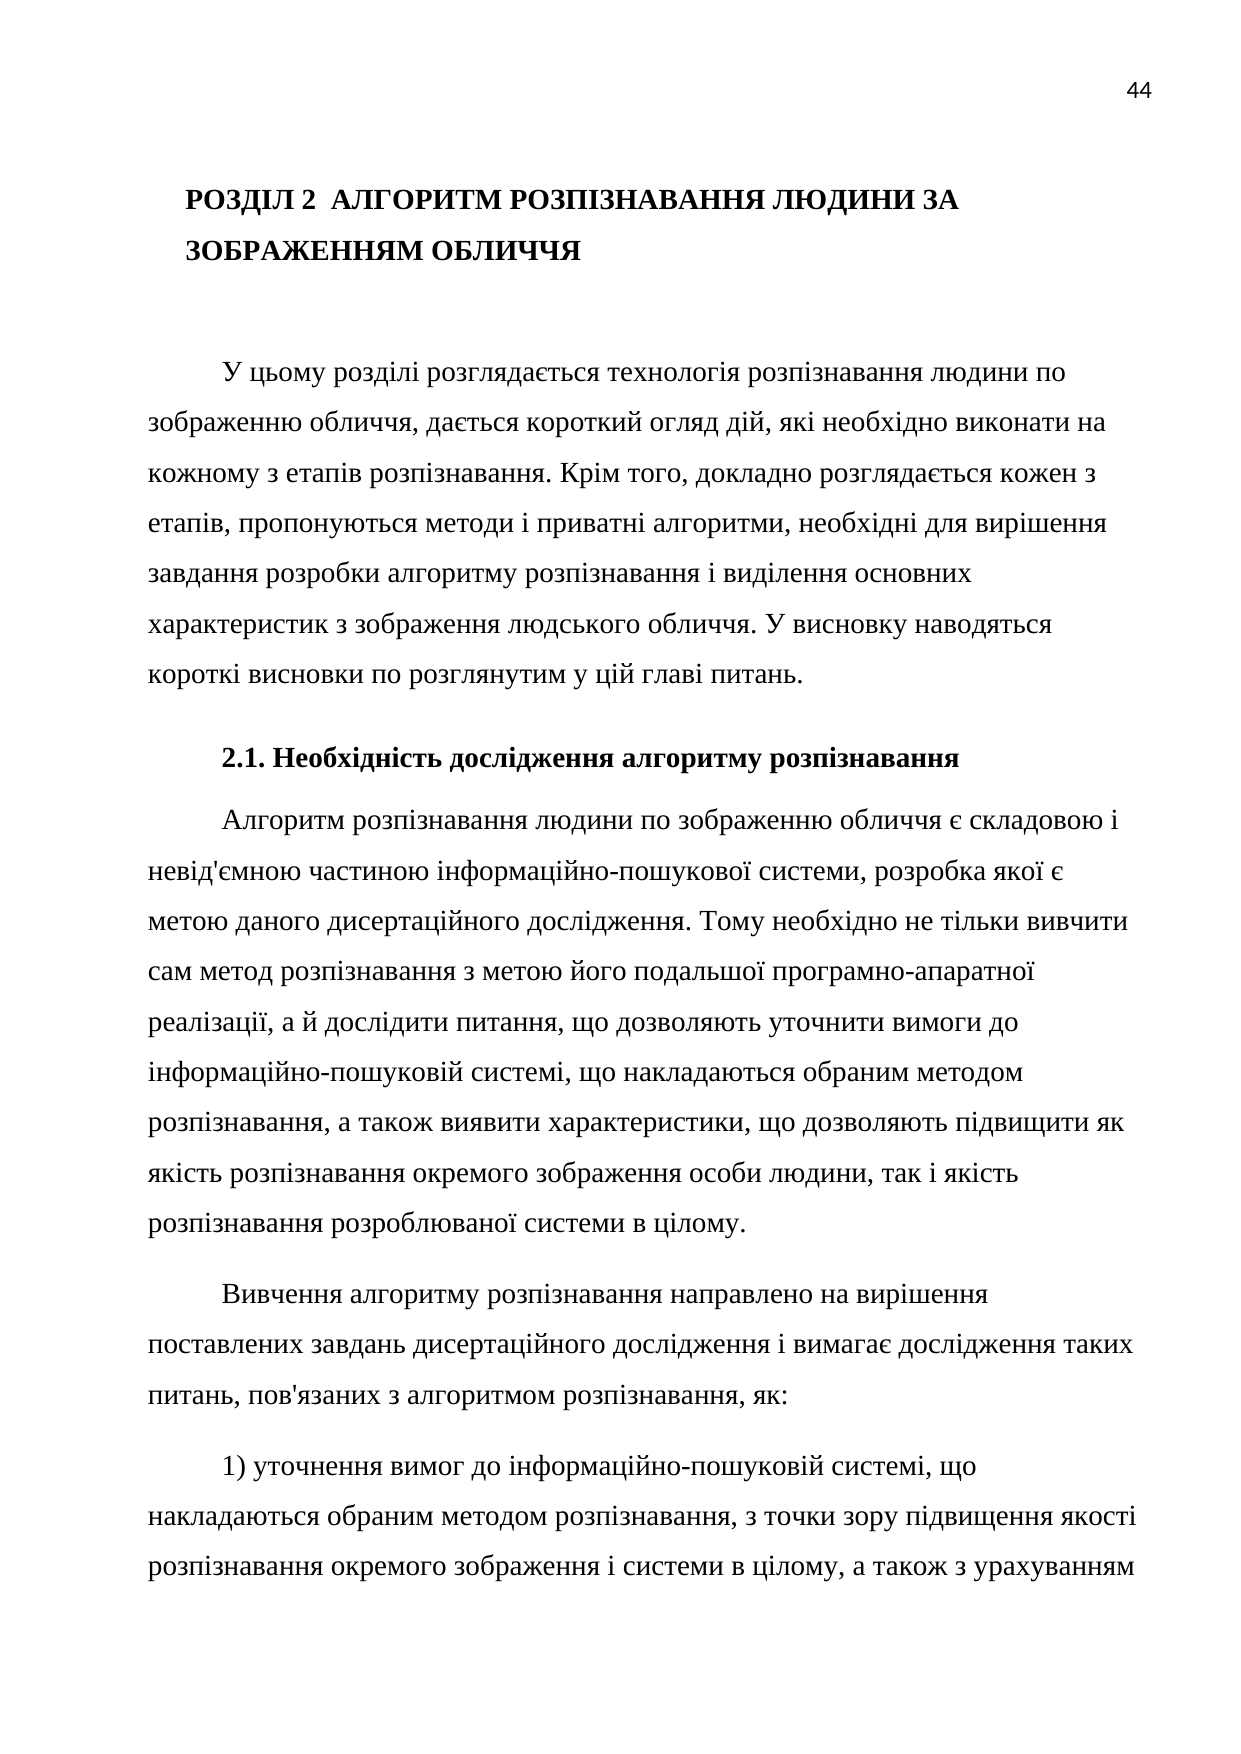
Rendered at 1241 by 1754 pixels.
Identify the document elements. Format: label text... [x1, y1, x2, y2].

text Алгоритм розпізнавання людини по зображенню обличчя є складовою і невід'ємною частиною інформаційно-пошукової системи, розробка якої є метою даного дисертаційного дослідження. Тому необхідно не тільки вивчити сам метод розпізнавання з метою його подальшої програмно-апаратної реалізації, а й дослідити питання, що дозволяють уточнити вимоги до інформаційно-пошуковій системі, що накладаються обраним методом розпізнавання, а також виявити характеристики, що дозволяють підвищити як якість розпізнавання окремого зображення особи людини, так і якість розпізнавання розроблюваної системи в цілому. [148, 802, 1152, 1238]
text У цьому розділі розглядається технологія розпізнавання людини по зображенню обличчя, дається короткий огляд дій, які необхідно виконати на кожному з етапів розпізнавання. Крім того, докладно розглядається кожен з етапів, пропонуються методи і приватні алгоритми, необхідні для вирішення завдання розробки алгоритму розпізнавання і виділення основних характеристик з зображення людського обличчя. У висновку наводяться короткі висновки по розглянутим у цій главі питань. [148, 354, 1152, 689]
text 2.1. Необхідність дослідження алгоритму розпізнавання [221, 740, 1152, 773]
list РОЗДІЛ 2 АЛГОРИТМ РОЗПІЗНАВАННЯ ЛЮДИНИ ЗА ЗОБРАЖЕННЯМ ОБЛИЧЧЯ [185, 182, 1152, 266]
text Вивчення алгоритму розпізнавання направлено на вирішення поставлених завдань дисертаційного дослідження і вимагає дослідження таких питань, пов'язаних з алгоритмом розпізнавання, як: [148, 1276, 1152, 1410]
